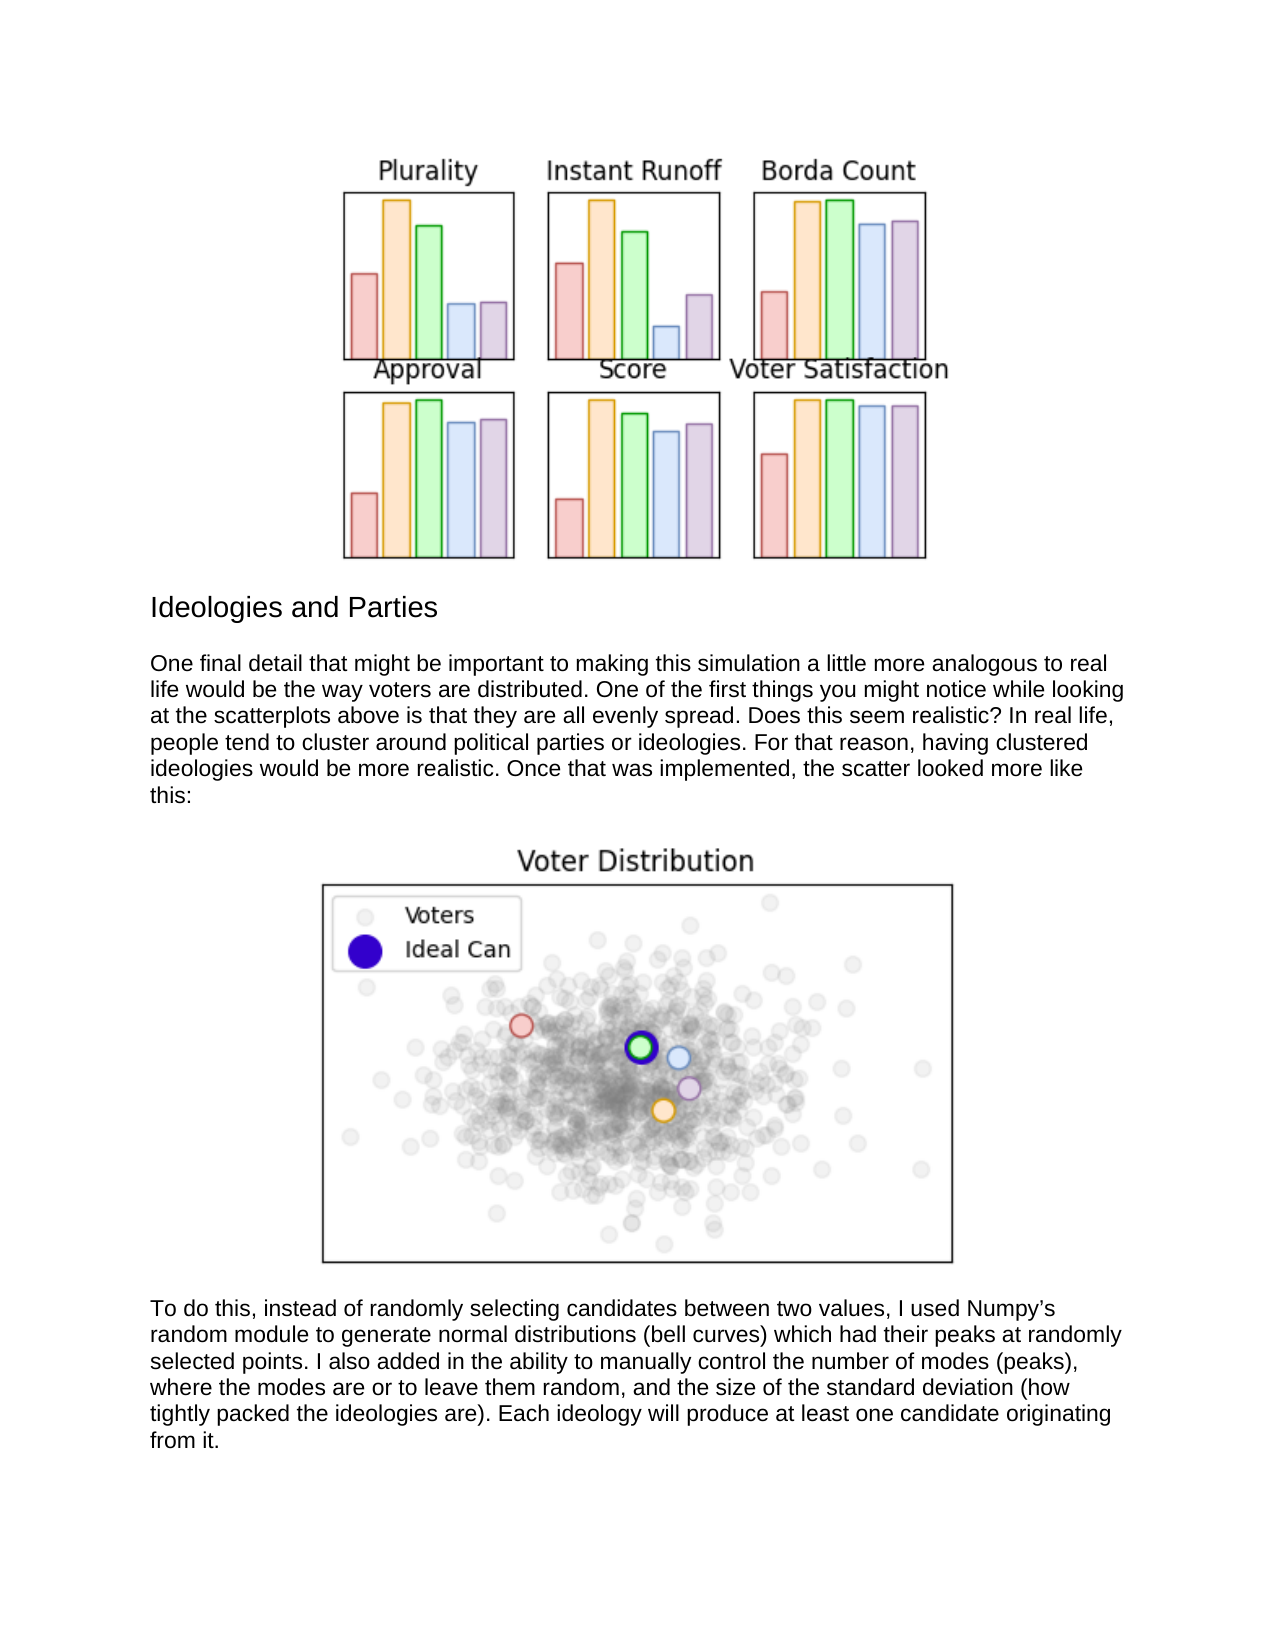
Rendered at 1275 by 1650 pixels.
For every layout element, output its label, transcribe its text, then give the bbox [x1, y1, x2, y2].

text To do this, instead of randomly selecting candidates between two values, I used Numpy’s random module to generate normal distributions (bell curves) which had their peaks at randomly selected points. I also added in the ability to manually control the number of modes (peaks), where the modes are or to leave them random, and the size of the standard deviation (how tightly packed the ideologies are). Each ideology will produce at least one candidate originating from it. [150, 1295, 1125, 1453]
text Ideologies and Parties [150, 590, 1125, 623]
picture [321, 150, 954, 564]
text One final detail that might be important to making this simulation a little more analogous to real life would be the way voters are distributed. One of the first things you might notice while looking at the scatterplots above is that they are all evenly spread. Does this seem realistic? In real life, people tend to cluster around political parties or ideologies. For that reason, having clustered ideologies would be more realistic. Once that was implemented, the scatter looked more like this: [150, 650, 1125, 808]
picture [318, 834, 957, 1269]
